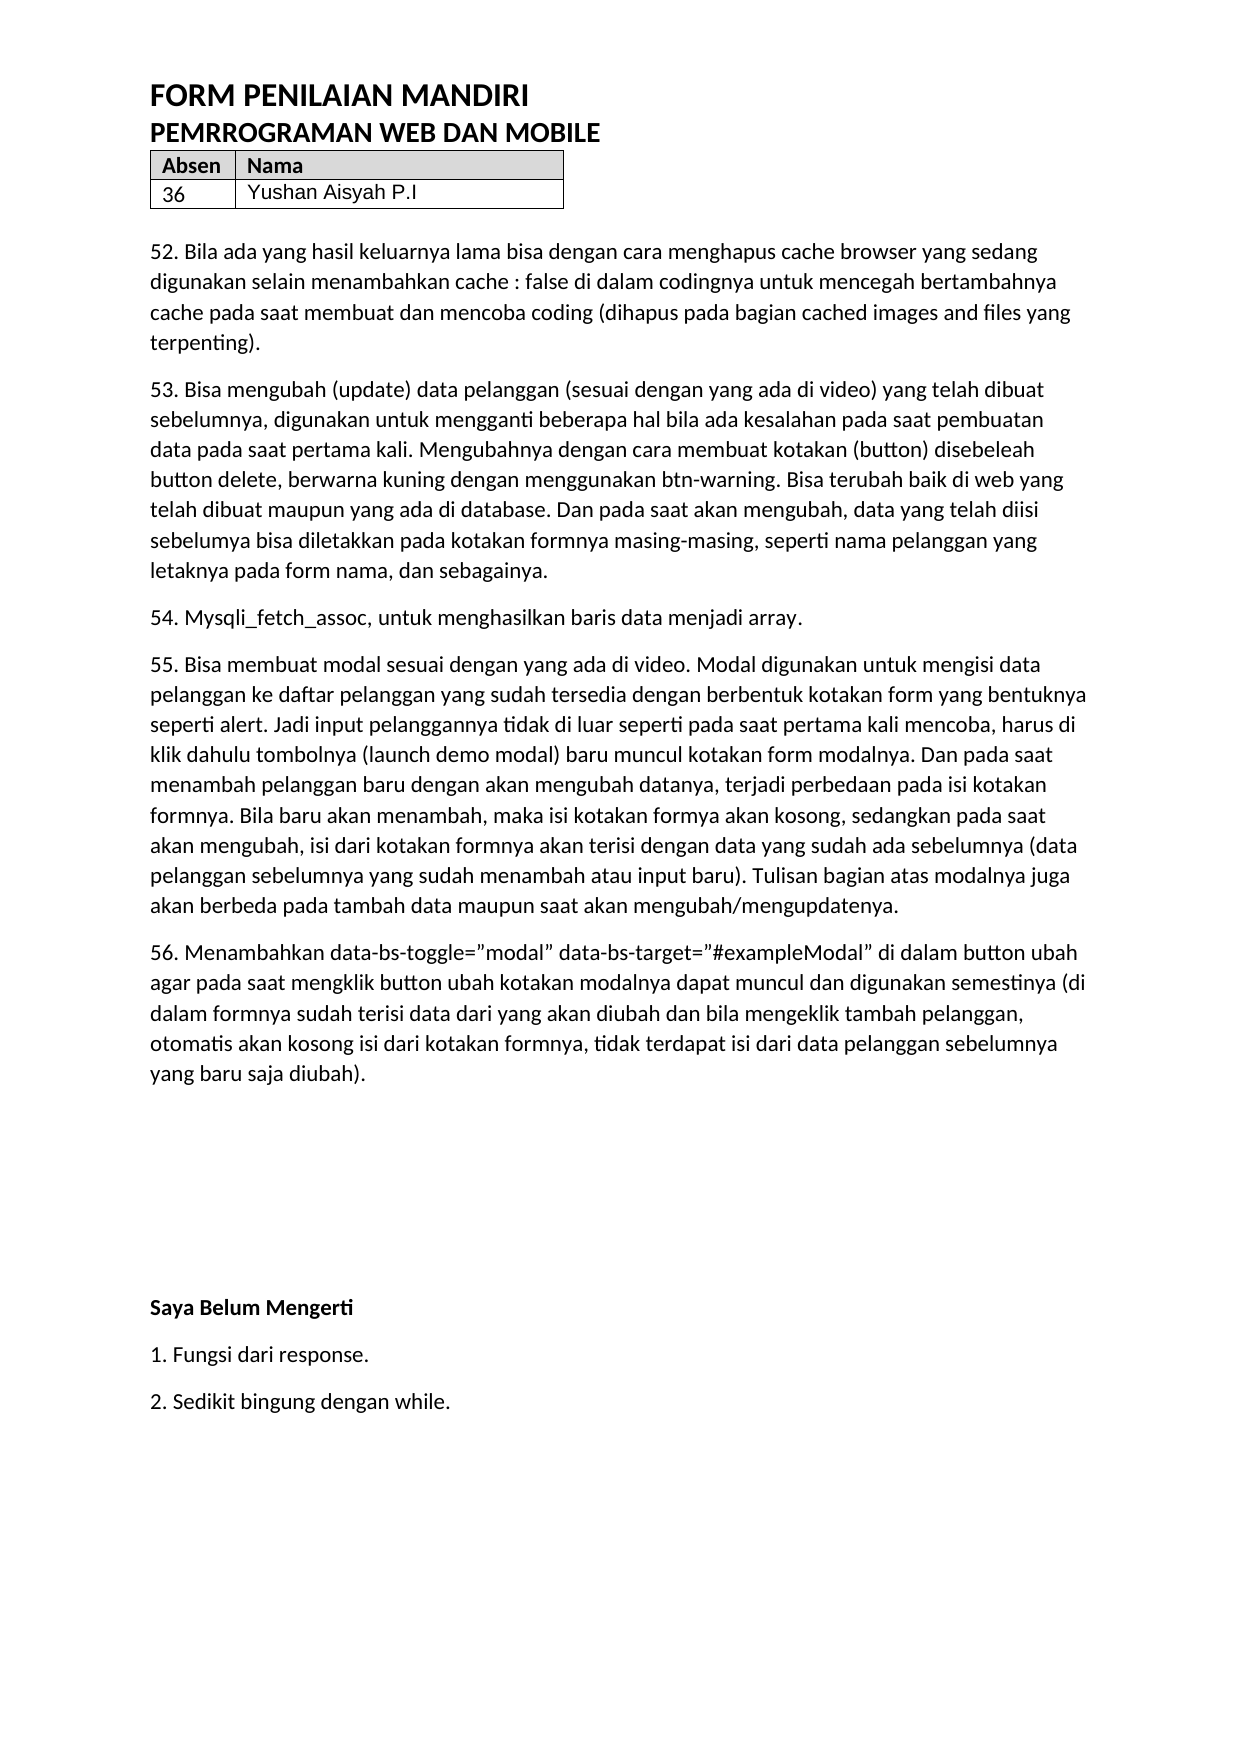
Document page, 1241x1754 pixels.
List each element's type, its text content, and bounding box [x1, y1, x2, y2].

text 52. Bila ada yang hasil keluarnya lama bisa dengan cara menghapus cache browser yang sedang digunakan selain menambahkan cache : false di dalam codingnya untuk mencegah bertambahnya cache pada saat membuat dan mencoba coding (dihapus pada bagian cached images and files yang terpenting). [150, 237, 1090, 356]
text 53. Bisa mengubah (update) data pelanggan (sesuai dengan yang ada di video) yang telah dibuat sebelumnya, digunakan untuk mengganti beberapa hal bila ada kesalahan pada saat pembuatan data pada saat pertama kali. Mengubahnya dengan cara membuat kotakan (button) disebeleah button delete, berwarna kuning dengan menggunakan btn-warning. Bisa terubah baik di web yang telah dibuat maupun yang ada di database. Dan pada saat akan mengubah, data yang telah diisi sebelumya bisa diletakkan pada kotakan formnya masing-masing, seperti nama pelanggan yang letaknya pada form nama, dan sebagainya. [150, 375, 1090, 584]
text 56. Menambahkan data-bs-toggle=”modal” data-bs-target=”#exampleModal” di dalam button ubah agar pada saat mengklik button ubah kotakan modalnya dapat muncul dan digunakan semestinya (di dalam formnya sudah terisi data dari yang akan diubah dan bila mengeklik tambah pelanggan, otomatis akan kosong isi dari kotakan formnya, tidak terdapat isi dari data pelanggan sebelumnya yang baru saja diubah). [150, 938, 1090, 1087]
text Saya Belum Mengerti [150, 1293, 1090, 1322]
text 2. Sedikit bingung dengan while. [150, 1387, 1090, 1415]
text 55. Bisa membuat modal sesuai dengan yang ada di video. Modal digunakan untuk mengisi data pelanggan ke daftar pelanggan yang sudah tersedia dengan berbentuk kotakan form yang bentuknya seperti alert. Jadi input pelanggannya tidak di luar seperti pada saat pertama kali mencoba, harus di klik dahulu tombolnya (launch demo modal) baru muncul kotakan form modalnya. Dan pada saat menambah pelanggan baru dengan akan mengubah datanya, terjadi perbedaan pada isi kotakan formnya. Bila baru akan menambah, maka isi kotakan formya akan kosong, sedangkan pada saat akan mengubah, isi dari kotakan formnya akan terisi dengan data yang sudah ada sebelumnya (data pelanggan sebelumnya yang sudah menambah atau input baru). Tulisan bagian atas modalnya juga akan berbeda pada tambah data maupun saat akan mengubah/mengupdatenya. [150, 650, 1090, 919]
text 1. Fungsi dari response. [150, 1340, 1090, 1368]
text 54. Mysqli_fetch_assoc, untuk menghasilkan baris data menjadi array. [150, 603, 1090, 631]
